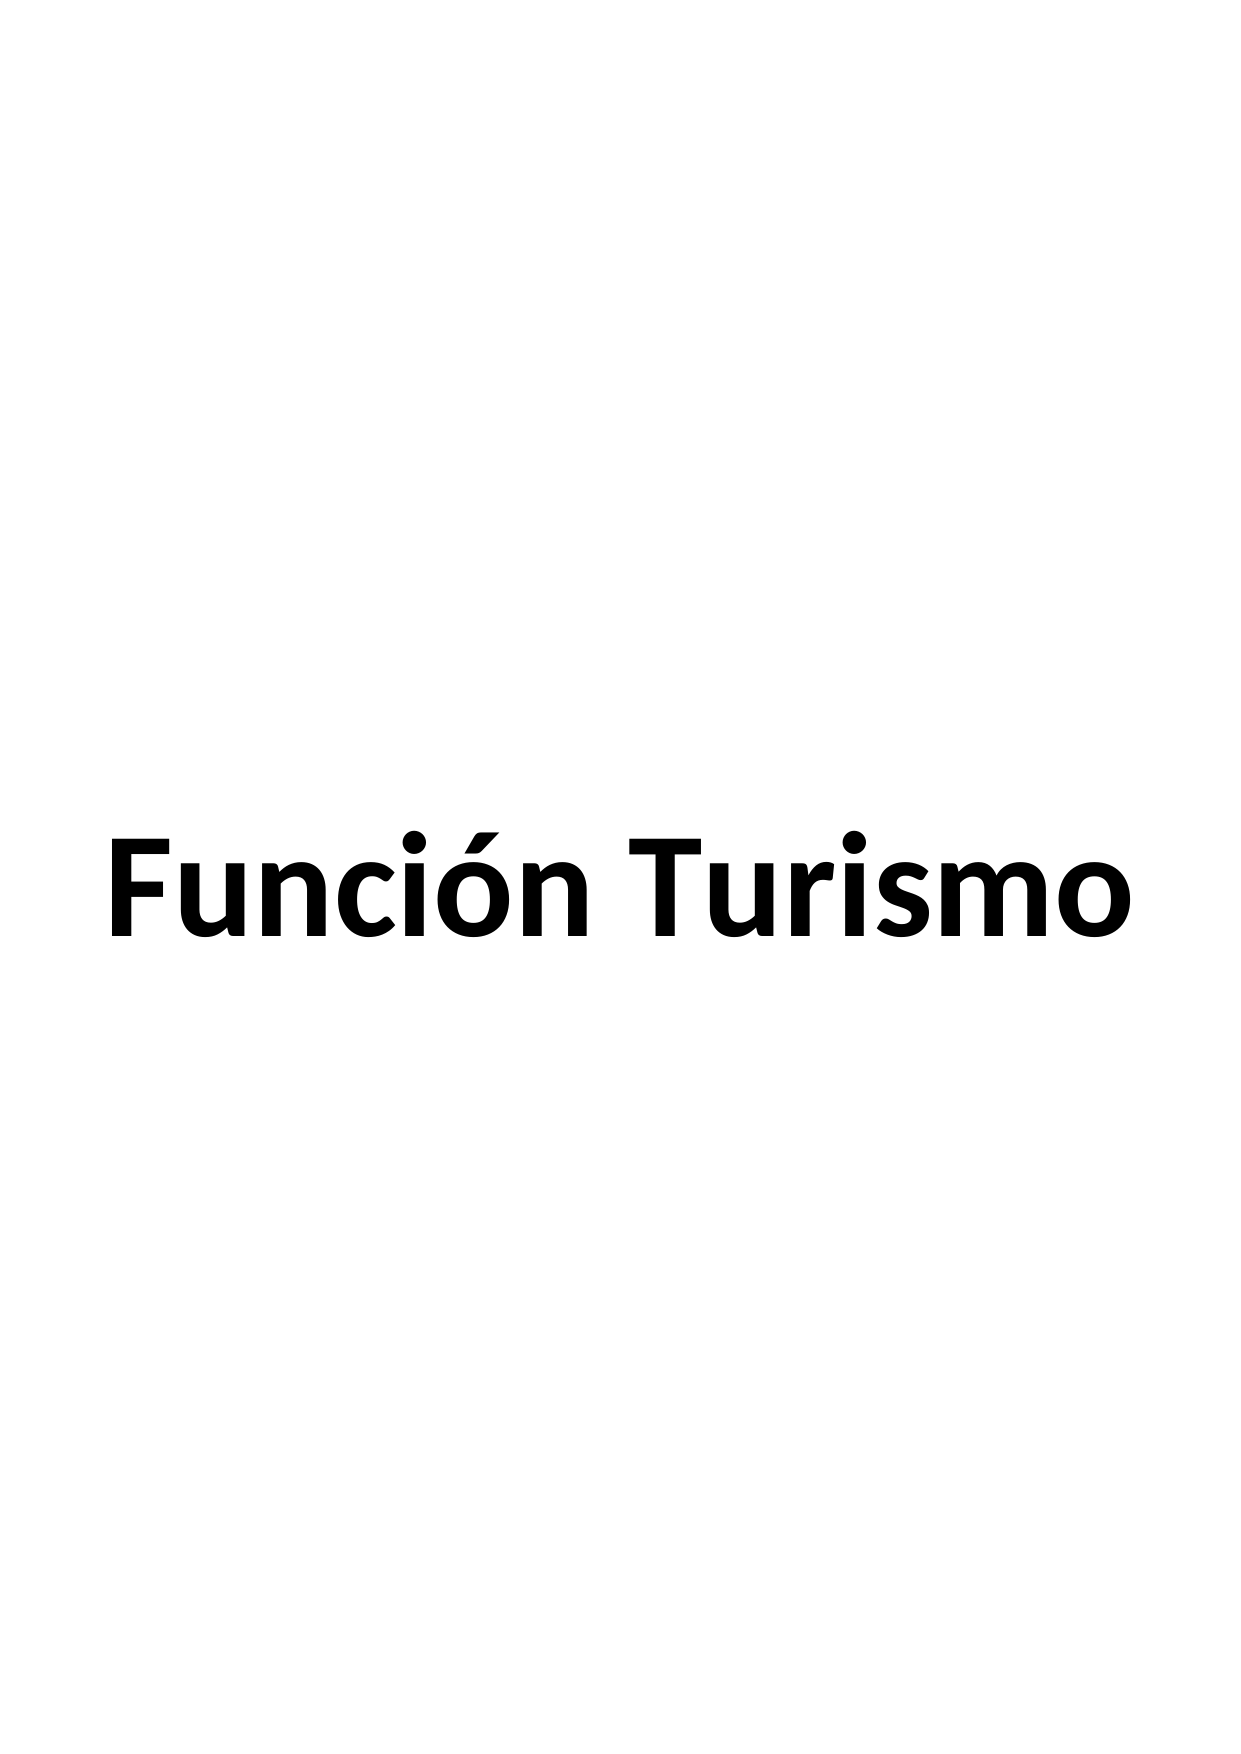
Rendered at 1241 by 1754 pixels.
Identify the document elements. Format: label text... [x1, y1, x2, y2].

text Función Turismo [44, 791, 1196, 974]
